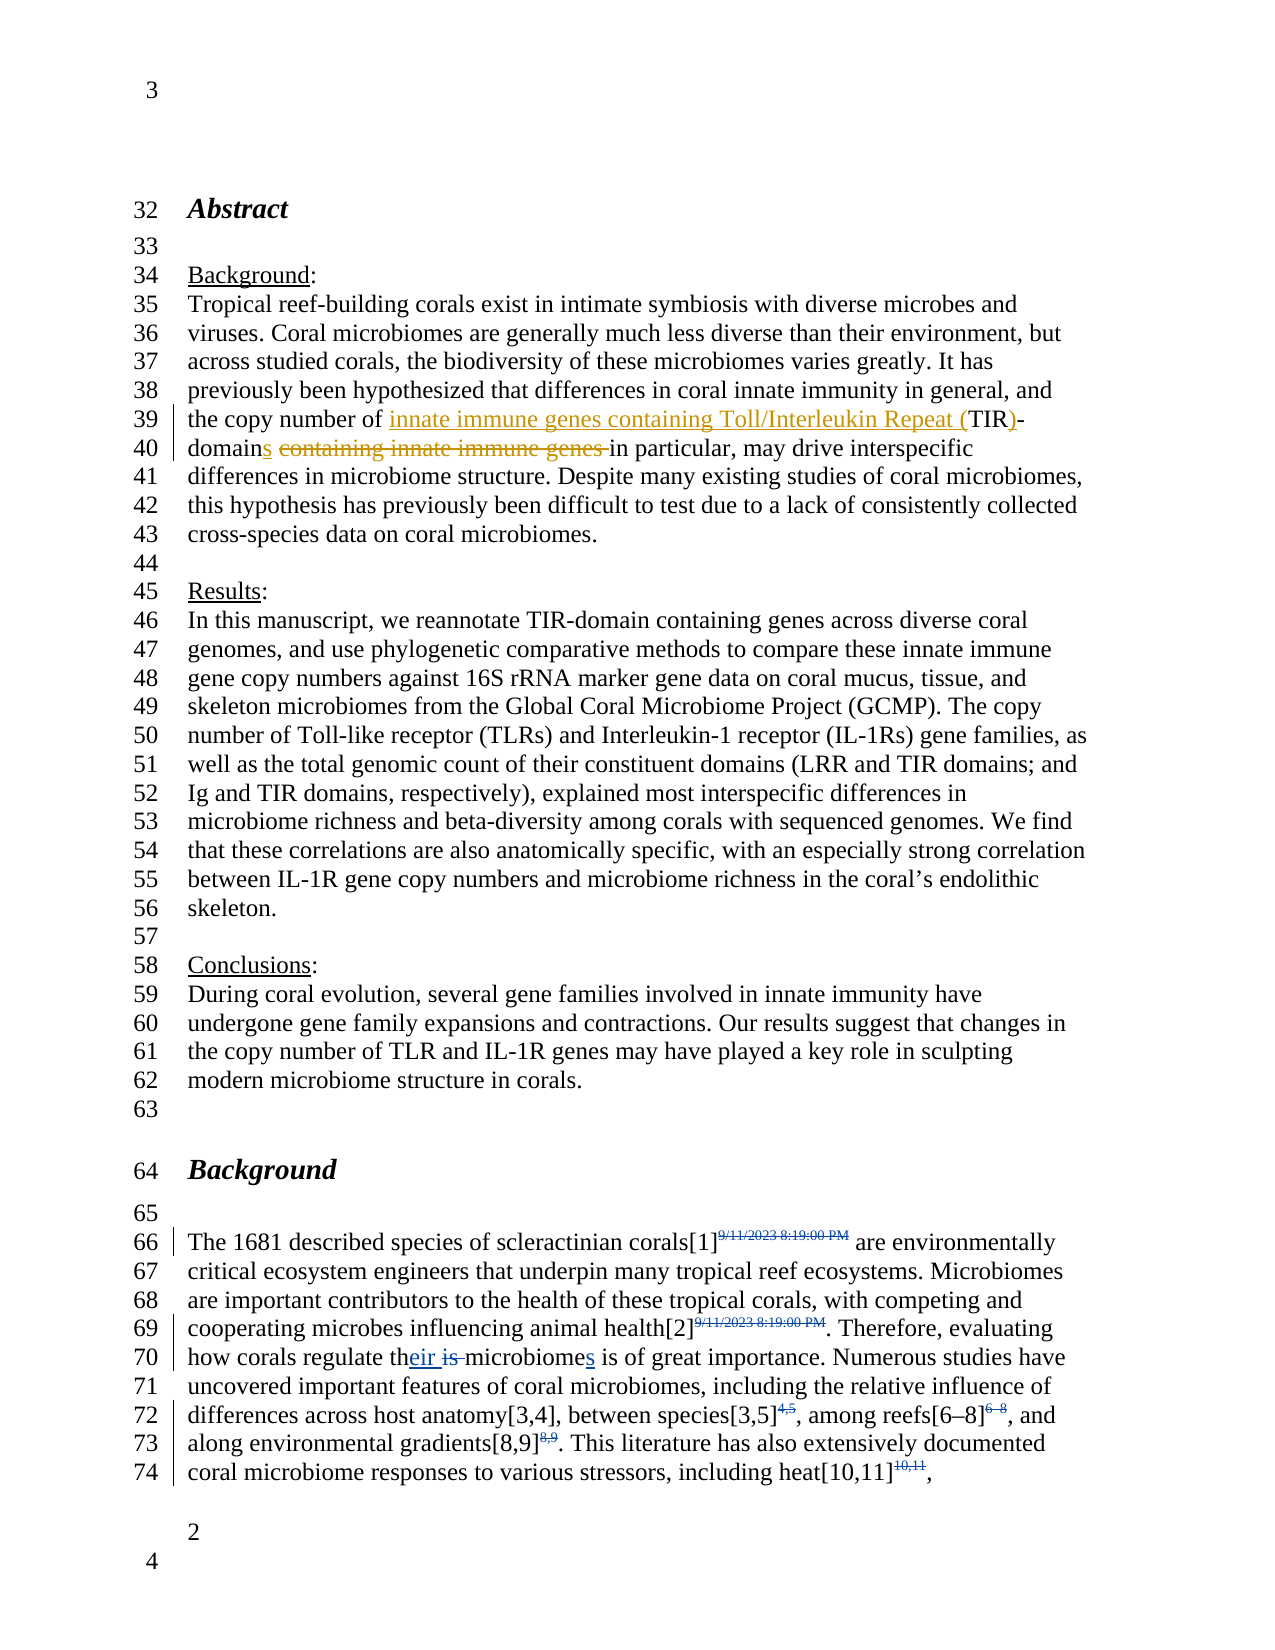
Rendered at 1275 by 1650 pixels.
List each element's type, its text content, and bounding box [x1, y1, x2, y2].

text Conclusions: [187, 950, 1087, 979]
text Background: [187, 260, 1087, 289]
subtitle Abstract [187, 192, 1087, 225]
text In this manuscript, we reannotate TIR-domain containing genes across diverse coral genomes, and use phylogenetic comparative methods to compare these innate immune gene copy numbers against 16S rRNA marker gene data on coral mucus, tissue, and skeleton microbiomes from the Global Coral Microbiome Project (GCMP). The copy number of Toll-like receptor (TLRs) and Interleukin-1 receptor (IL-1Rs) gene families, as well as the total genomic count of their constituent domains (LRR and TIR domains; and Ig and TIR domains, respectively), explained most interspecific differences in microbiome richness and beta-diversity among corals with sequenced genomes. We find that these correlations are also anatomically specific, with an especially strong correlation between IL-1R gene copy numbers and microbiome richness in the coral’s endolithic skeleton. [187, 605, 1087, 921]
subtitle Background [187, 1152, 1087, 1186]
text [187, 1227, 1087, 1486]
text Tropical reef-building corals exist in intimate symbiosis with diverse microbes and viruses. Coral microbiomes are generally much less diverse than their environment, but across studied corals, the biodiversity of these microbiomes varies greatly. It has previously been hypothesized that differences in coral innate immunity in general, and the copy number of TIR-domain in particular, may drive interspecific differences in microbiome structure. Despite many existing studies of coral microbiomes, this hypothesis has previously been difficult to test due to a lack of consistently collected cross-species data on coral microbiomes. [187, 289, 1087, 548]
text Results: [187, 576, 1087, 605]
text During coral evolution, several gene families involved in innate immunity have undergone gene family expansions and contractions. Our results suggest that changes in the copy number of TLR and IL-1R genes may have played a key role in sculpting modern microbiome structure in corals. [187, 979, 1087, 1094]
